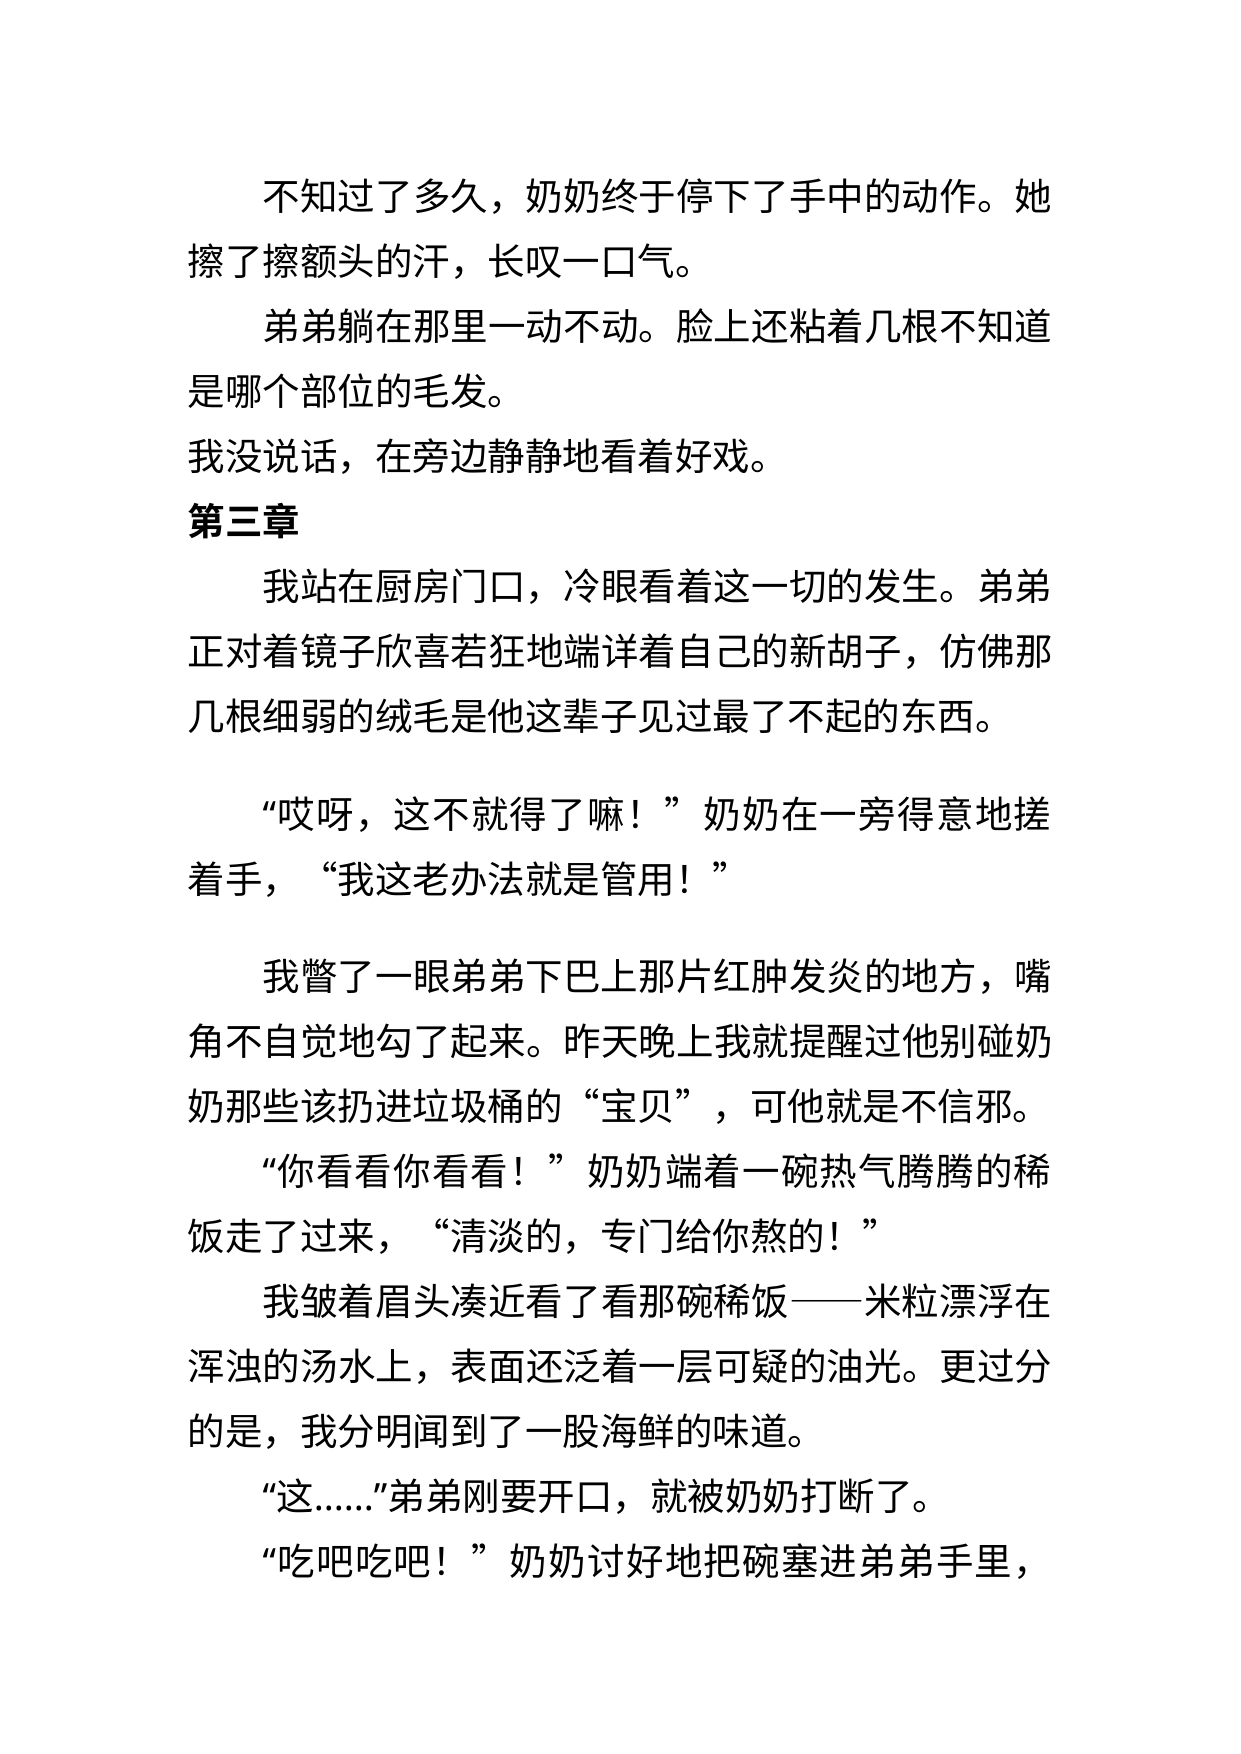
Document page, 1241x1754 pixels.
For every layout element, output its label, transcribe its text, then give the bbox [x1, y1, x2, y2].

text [187, 1527, 1053, 1592]
text 我站在厨房门口，冷眼看着这一切的发生。弟弟正对着镜子欣喜若狂地端详着自己的新胡子，仿佛那几根细弱的绒毛是他这辈子见过最了不起的东西。 [187, 552, 1053, 747]
text 第三章 [187, 487, 1053, 552]
text 我皱着眉头凑近看了看那碗稀饭——米粒漂浮在浑浊的汤水上，表面还泛着一层可疑的油光。更过分的是，我分明闻到了一股海鲜的味道。 [187, 1267, 1053, 1462]
text 我瞥了一眼弟弟下巴上那片红肿发炎的地方，嘴角不自觉地勾了起来。昨天晚上我就提醒过他别碰奶奶那些该扔进垃圾桶的“宝贝”，可他就是不信邪。 [187, 942, 1053, 1137]
text “这......”弟弟刚要开口，就被奶奶打断了。 [187, 1462, 1053, 1527]
text “你看看你看看！”奶奶端着一碗热气腾腾的稀饭走了过来，“清淡的，专门给你熬的！” [187, 1137, 1053, 1267]
text 弟弟躺在那里一动不动。脸上还粘着几根不知道是哪个部位的毛发。 我没说话，在旁边静静地看着好戏。 [187, 292, 1053, 487]
text “哎呀，这不就得了嘛！”奶奶在一旁得意地搓着手，“我这老办法就是管用！” [187, 779, 1053, 909]
text 不知过了多久，奶奶终于停下了手中的动作。她擦了擦额头的汗，长叹一口气。 [187, 162, 1053, 292]
